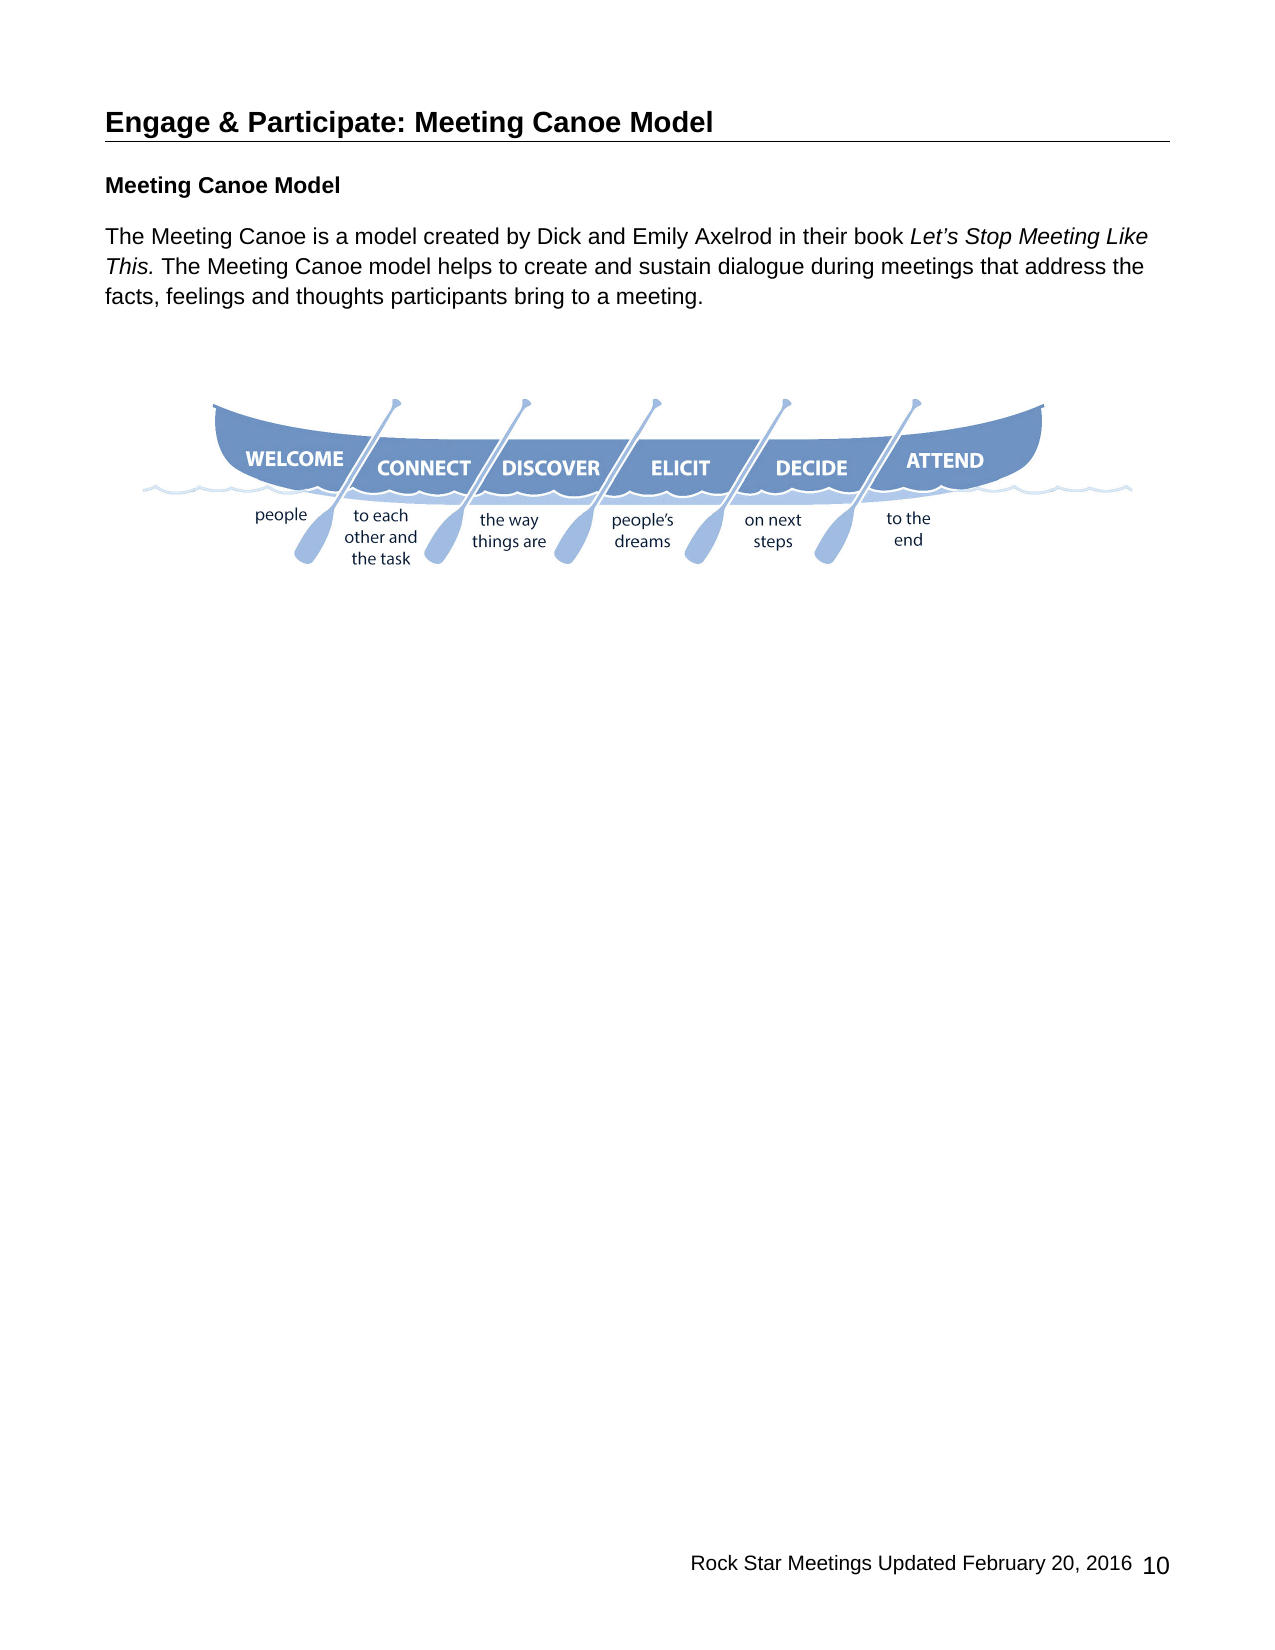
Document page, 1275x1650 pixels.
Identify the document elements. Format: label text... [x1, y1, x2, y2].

subtitle Engage & Participate: Meeting Canoe Model [105, 105, 1170, 141]
picture [142, 334, 1133, 624]
text The Meeting Canoe is a model created by Dick and Emily Axelrod in their book Let’s Stop Meeting Like This. The Meeting Canoe model helps to create and sustain dialogue during meetings that address the facts, feelings and thoughts participants bring to a meeting. [105, 223, 1170, 309]
text Meeting Canoe Model [105, 172, 1170, 198]
